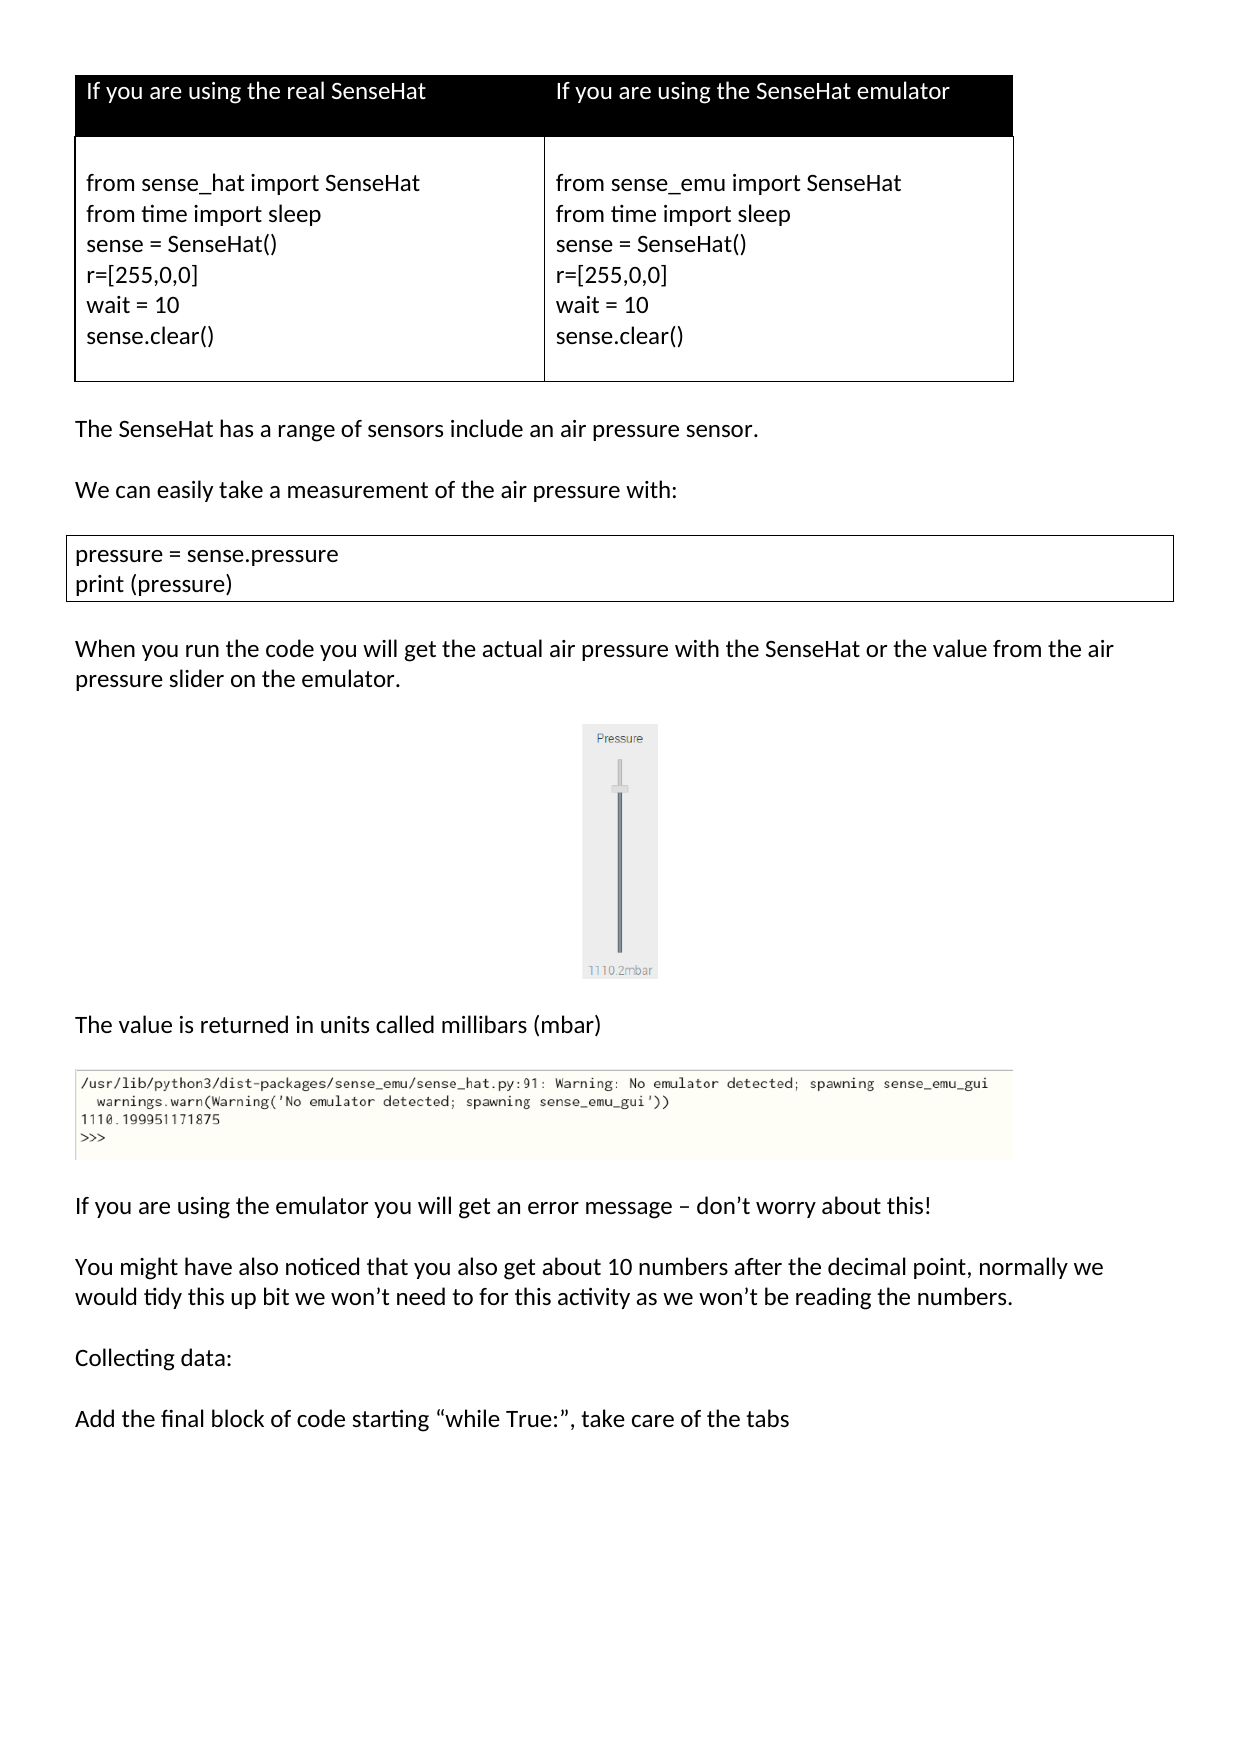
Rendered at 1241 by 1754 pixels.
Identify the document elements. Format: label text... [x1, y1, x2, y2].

table_cell from sense_emu import SenseHat from time import sleep sense = SenseHat() r=[255,0,0] wait = 10 sense.clear() [545, 137, 1013, 381]
text pressure = sense.pressure [67, 536, 1173, 565]
text The SenseHat has a range of sensors include an air pressure sensor. [75, 413, 1165, 443]
text print (pressure) [67, 565, 1173, 601]
text If you are using the emulator you will get an error message – don’t worry about this! [75, 1190, 1165, 1221]
text When you run the code you will get the actual air pressure with the SenseHat or the value from the air pressure slider on the emulator. [75, 633, 1165, 694]
table_cell from sense_hat import SenseHat from time import sleep sense = SenseHat() r=[255,0,0] wait = 10 sense.clear() [76, 137, 544, 381]
text We can easily take a measurement of the air pressure with: [75, 474, 1165, 504]
text Add the final block of code starting “while True:”, take care of the tabs [75, 1404, 1165, 1434]
picture [75, 1069, 1013, 1160]
table_header If you are using the real SenseHat [75, 75, 544, 136]
text The value is returned in units called millibars (mbar) [75, 1009, 1165, 1039]
picture [582, 724, 658, 979]
text Collecting data: [75, 1343, 1165, 1373]
table_header If you are using the SenseHat emulator [544, 75, 1013, 136]
